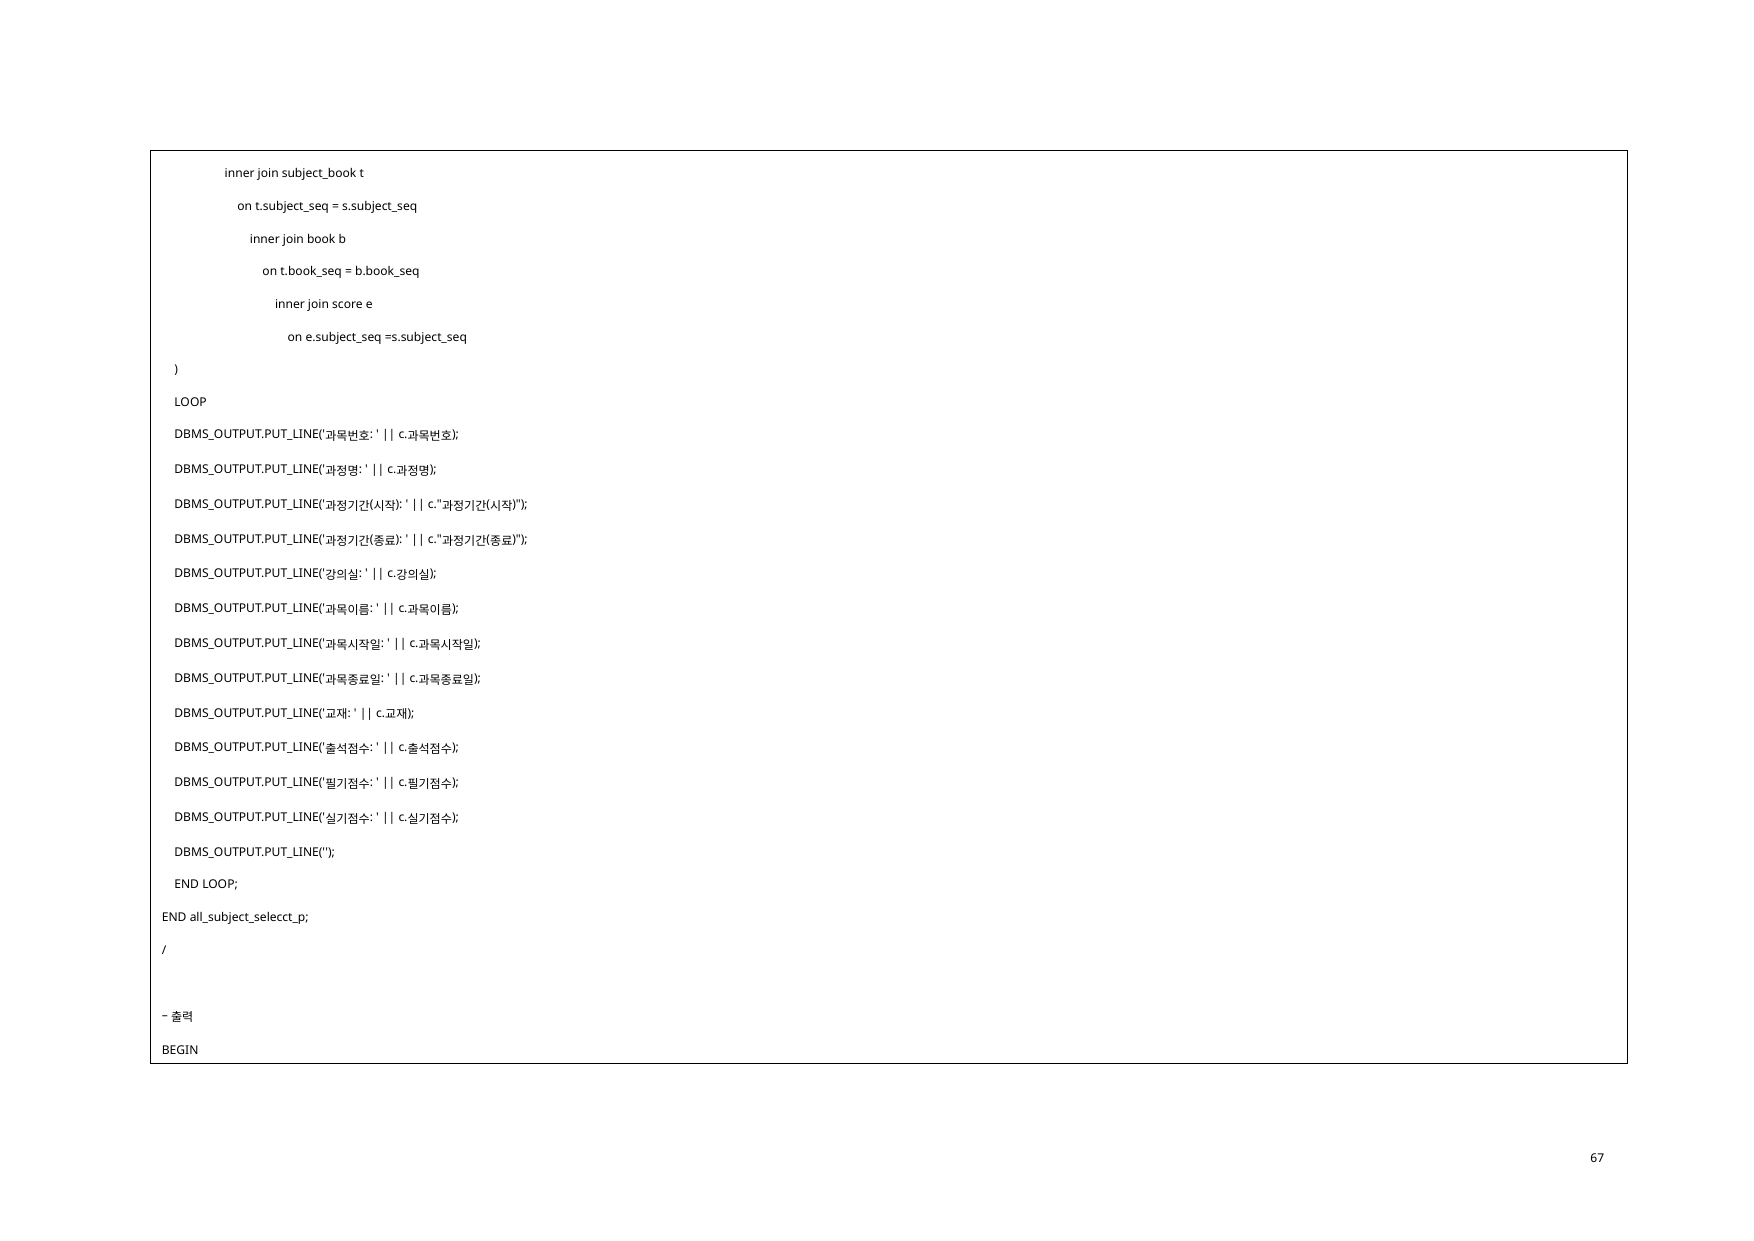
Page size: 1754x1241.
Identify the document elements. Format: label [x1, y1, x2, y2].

table_cell [151, 151, 1627, 1063]
